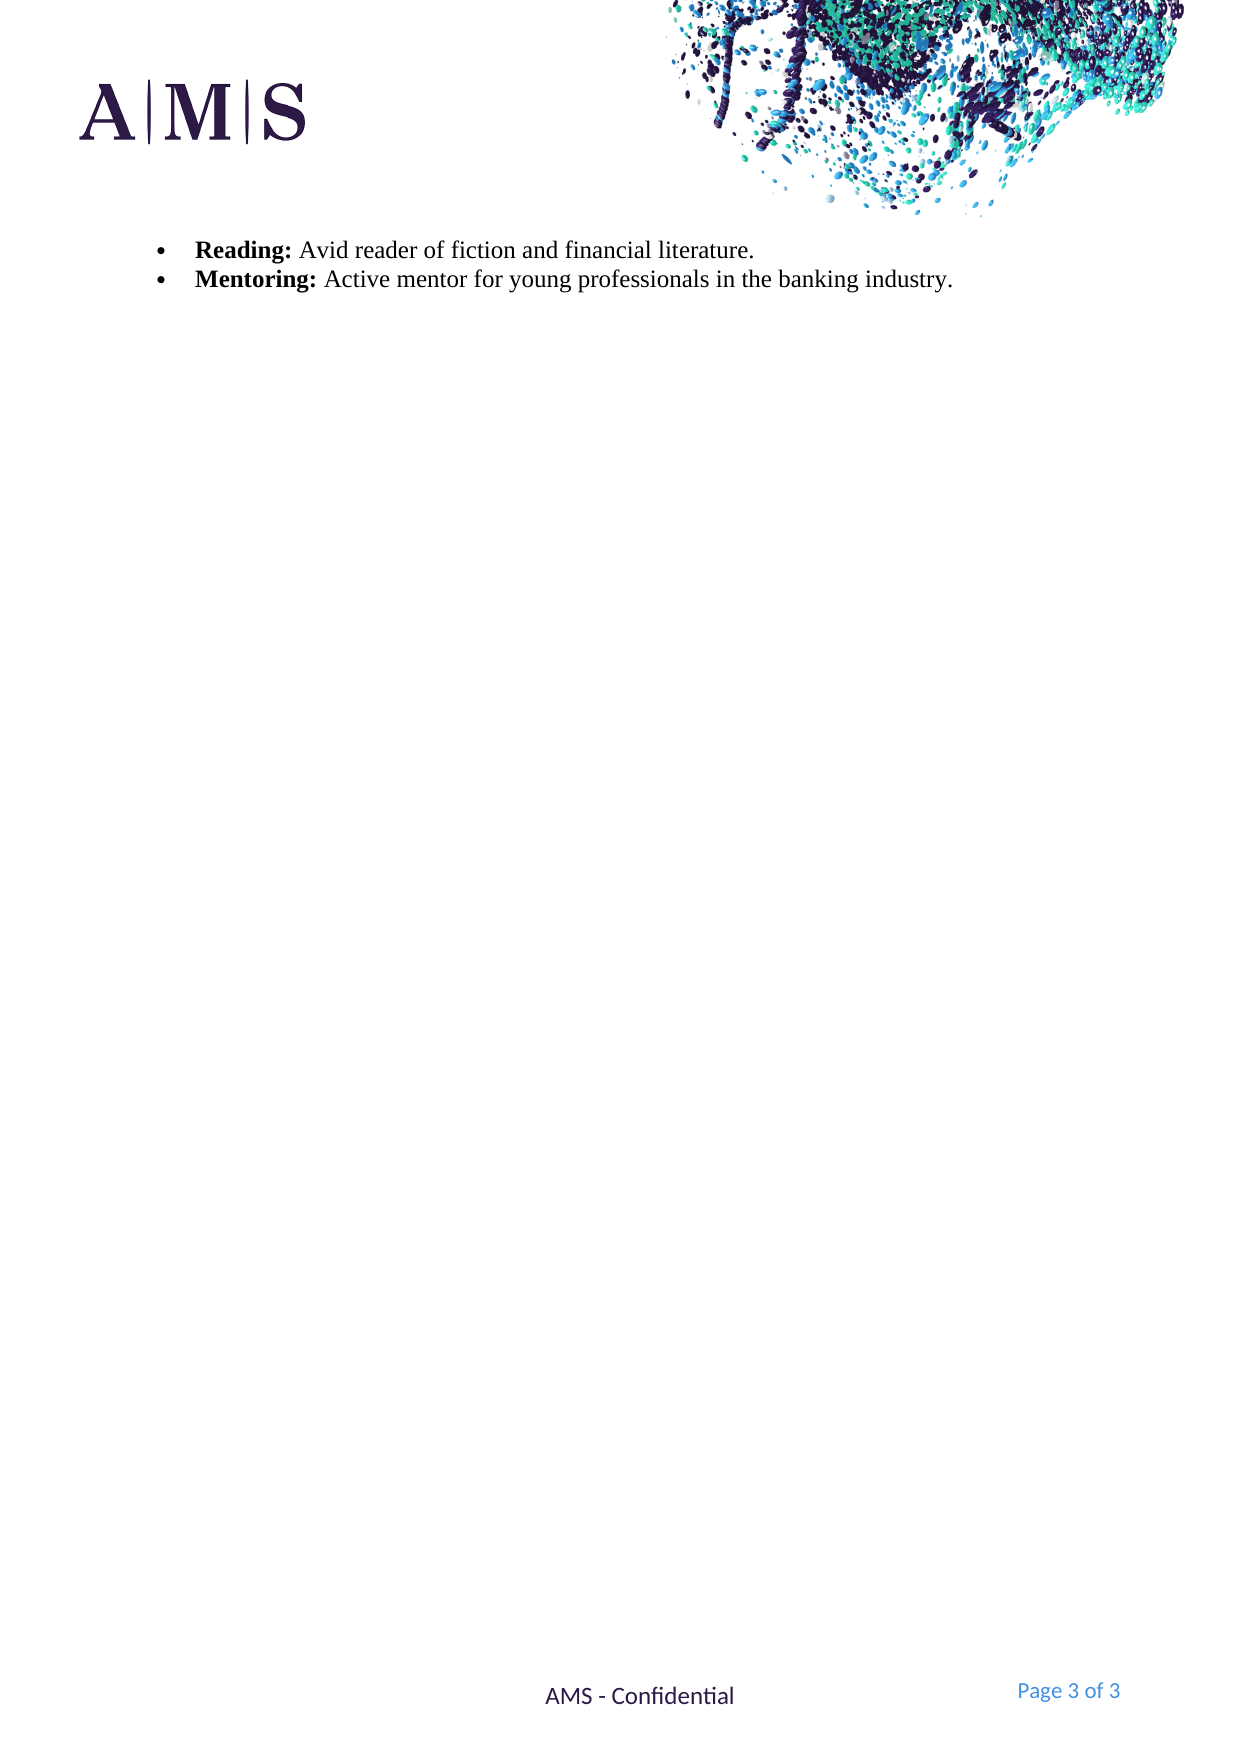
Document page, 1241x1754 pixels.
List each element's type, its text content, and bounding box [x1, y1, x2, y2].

list Mentoring: Active mentor for young professionals in the banking industry. [157, 264, 1120, 292]
picture [0, 0, 1238, 221]
list Reading: Avid reader of fiction and financial literature. [157, 221, 1120, 264]
